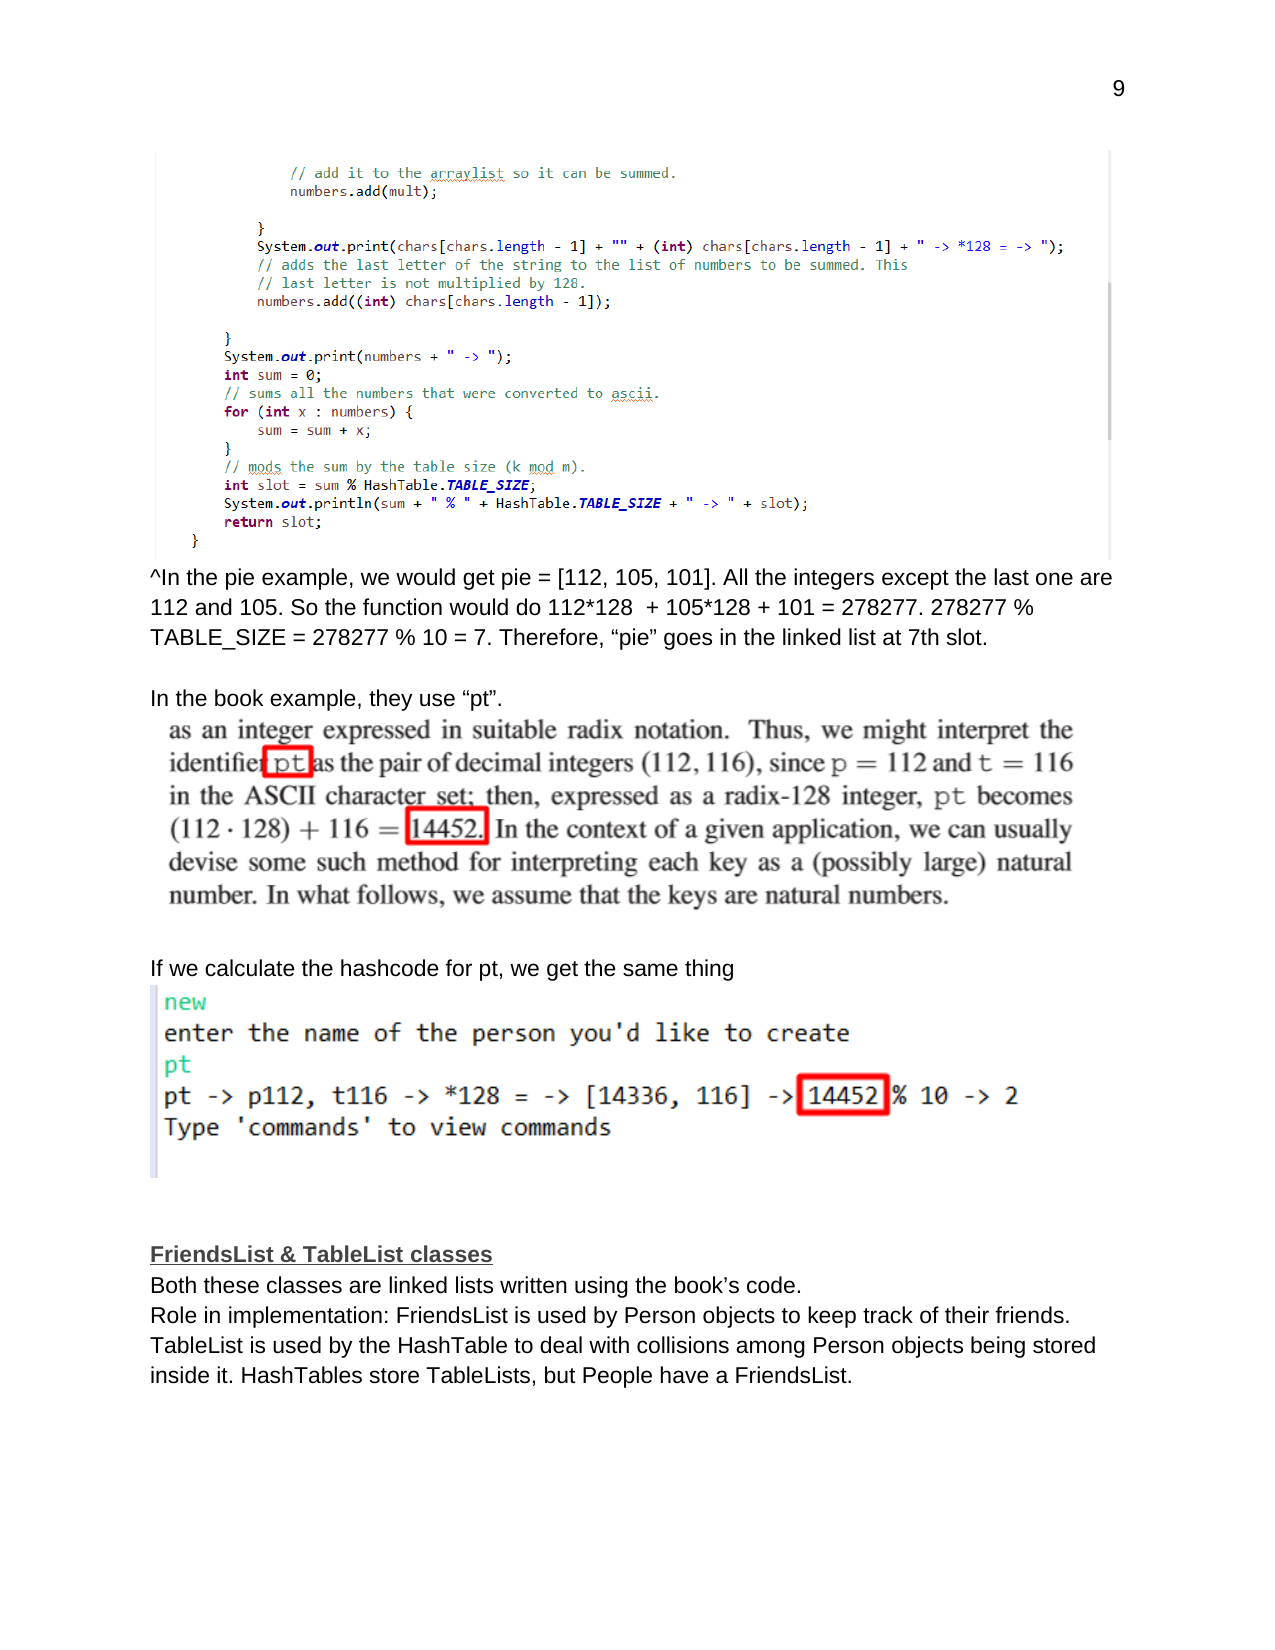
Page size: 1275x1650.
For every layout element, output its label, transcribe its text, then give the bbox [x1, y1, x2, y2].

picture [150, 985, 1125, 1178]
picture [150, 150, 1112, 560]
text In the book example, they use “pt”. [150, 685, 1125, 711]
text Both these classes are linked lists written using the book’s code. [150, 1272, 1125, 1298]
subtitle FriendsList & TableList classes [150, 1241, 1125, 1268]
text ^In the pie example, we would get pie = [112, 105, 101]. All the integers except the last one are 112 and 105. So the function would do 112*128 + 105*128 + 101 = 278277. 278277 % TABLE_SIZE = 278277 % 10 = 7. Therefore, “pie” goes in the linked list at 7th slot. [150, 564, 1125, 651]
text Role in implementation: FriendsList is used by Person objects to keep track of their friends. TableList is used by the HashTable to deal with collisions among Person objects being stored inside it. HashTables store TableLists, but People have a FriendsList. [150, 1302, 1125, 1389]
text If we calculate the hashcode for pt, we get the same thing [150, 955, 1125, 982]
picture [150, 715, 1125, 922]
